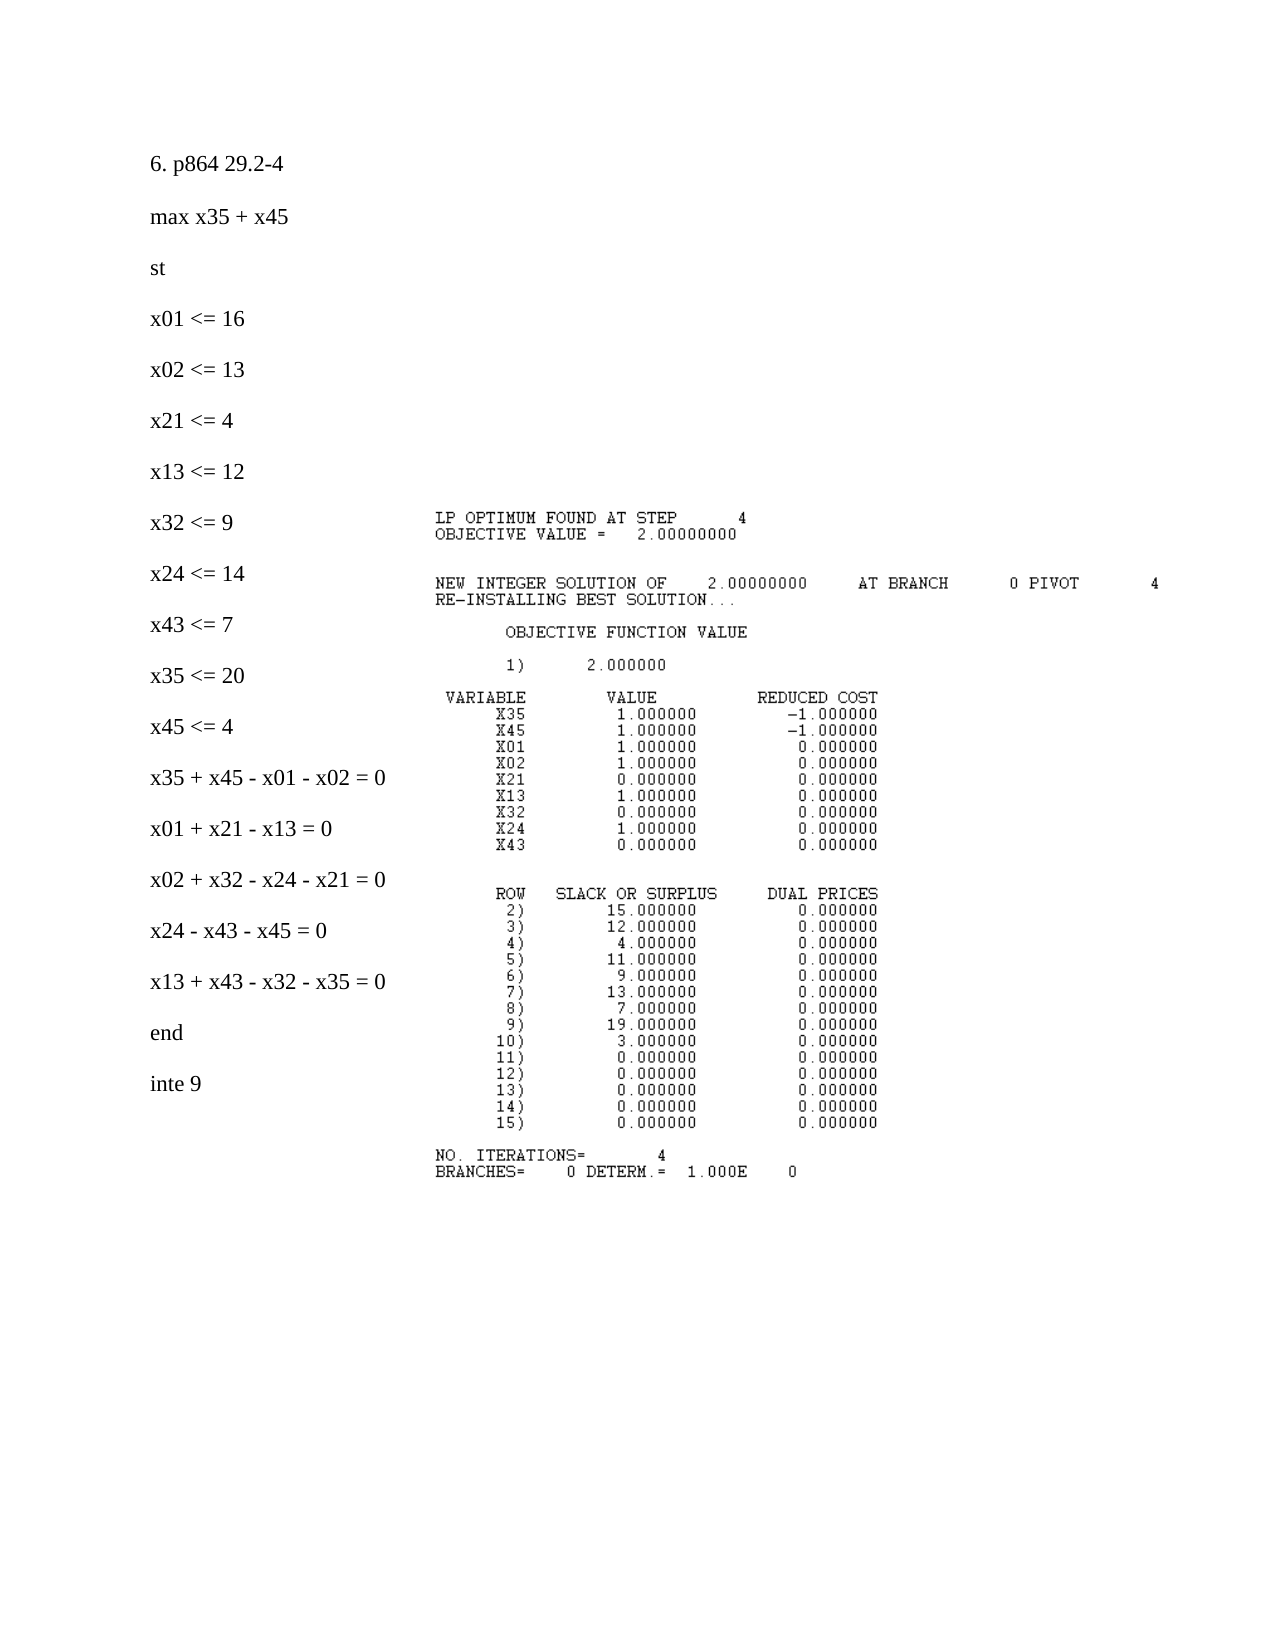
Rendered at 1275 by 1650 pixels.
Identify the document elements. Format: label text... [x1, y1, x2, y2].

text x02 + x32 - x24 - x21 = 0 [150, 866, 431, 893]
text st [150, 254, 1125, 280]
text 6. p864 29.2-4 [150, 150, 1125, 176]
text inte 9 [150, 1070, 431, 1097]
picture [431, 507, 1187, 1196]
text x43 <= 7 [150, 611, 431, 637]
text x35 + x45 - x01 - x02 = 0 [150, 764, 431, 791]
text x24 <= 14 [150, 560, 431, 586]
text end [150, 1019, 431, 1046]
text x21 <= 4 [150, 407, 1125, 433]
text x45 <= 4 [150, 713, 431, 739]
text x02 <= 13 [150, 356, 1125, 382]
text x13 + x43 - x32 - x35 = 0 [150, 968, 431, 995]
text x32 <= 9 [150, 509, 431, 535]
text x01 + x21 - x13 = 0 [150, 815, 431, 842]
text max x35 + x45 [150, 203, 1125, 229]
text x24 - x43 - x45 = 0 [150, 917, 431, 944]
text x01 <= 16 [150, 305, 1125, 331]
text x13 <= 12 [150, 458, 1125, 484]
text x35 <= 20 [150, 662, 431, 688]
